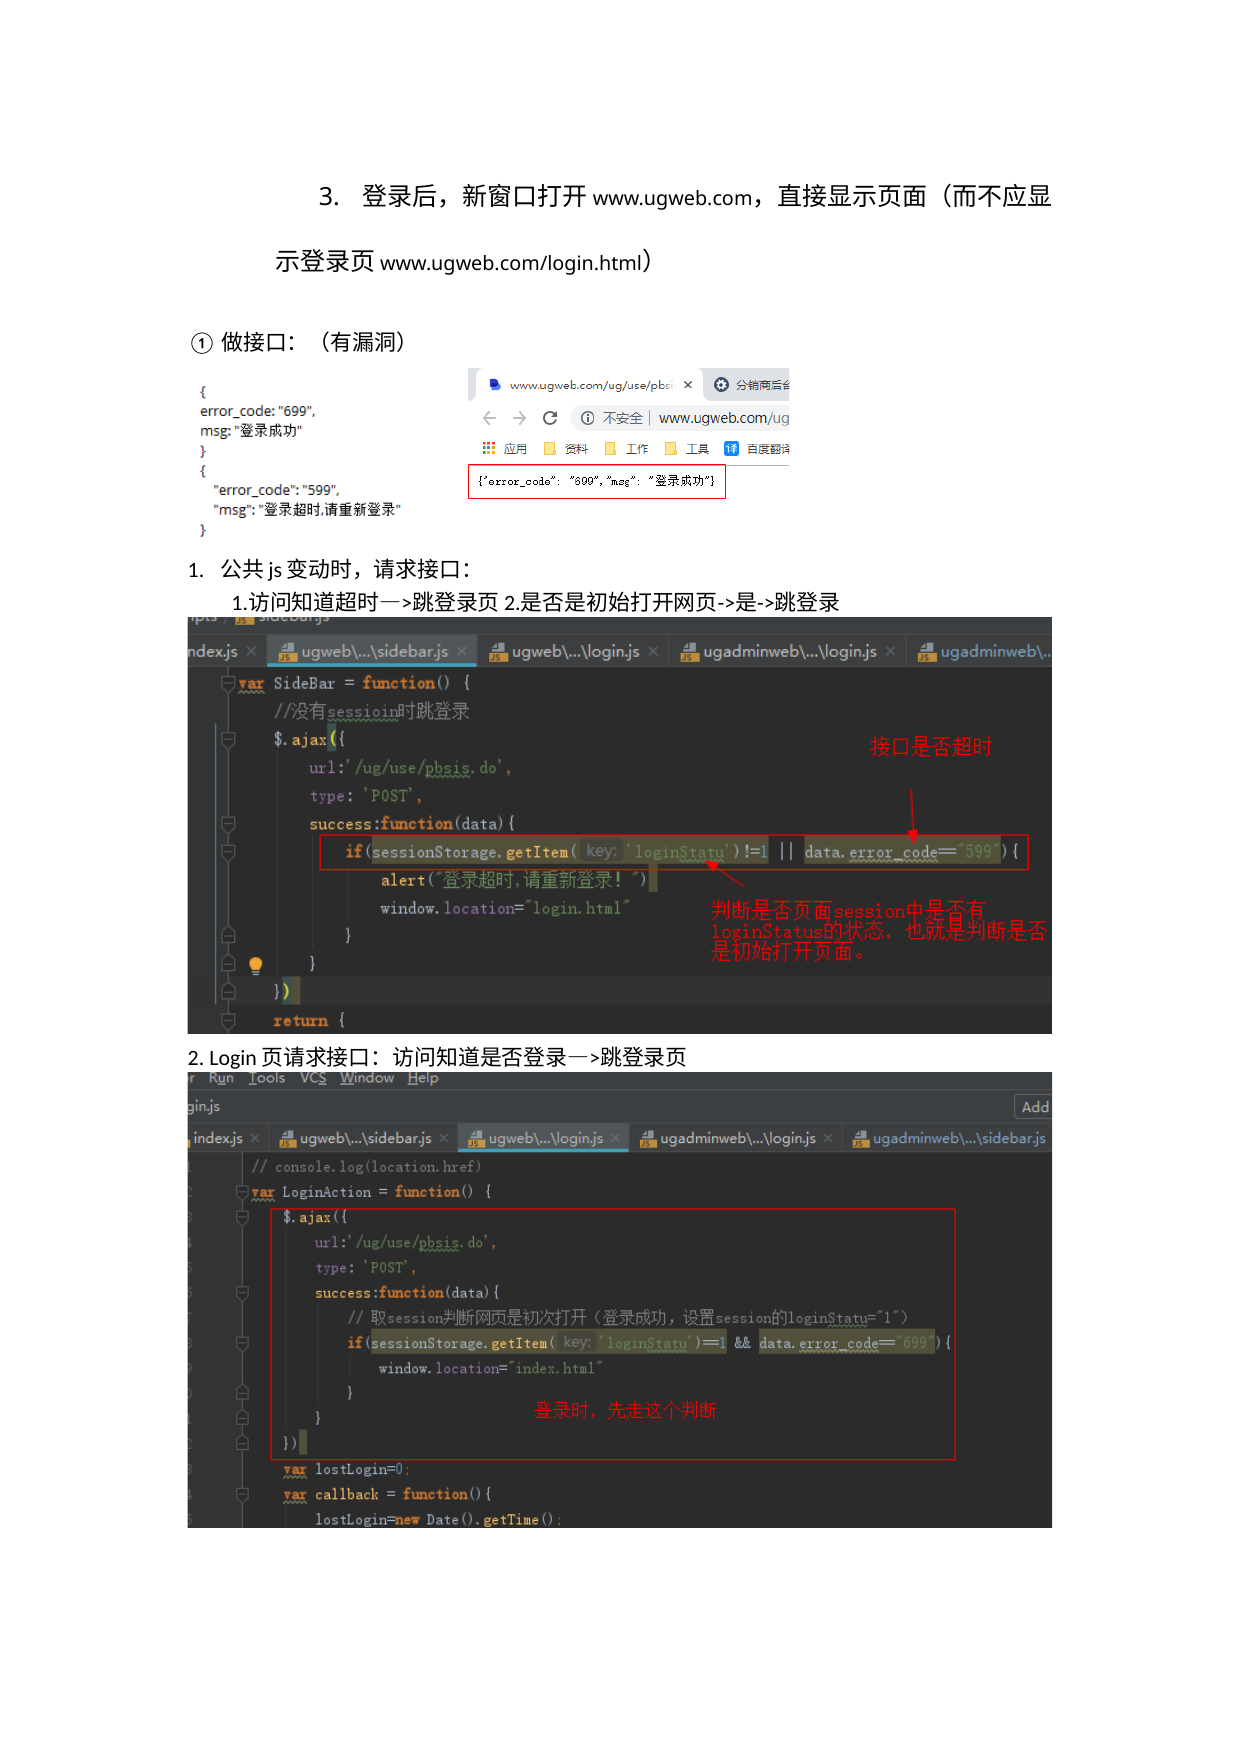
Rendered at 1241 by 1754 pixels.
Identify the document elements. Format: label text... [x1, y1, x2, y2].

picture [187, 617, 1052, 1034]
list ①做接口：（有漏洞） [187, 324, 1053, 357]
list Login页请求接口：访问知道是否登录—>跳登录页 [187, 1039, 1053, 1072]
picture [187, 371, 424, 540]
picture [468, 368, 790, 540]
list 1.访问知道超时—>跳登录页2.是否是初始打开网页->是->跳登录 [187, 584, 1053, 617]
picture [187, 1072, 1053, 1528]
list 登录后，新窗口打开www.ugweb.com，直接显示页面（而不应显示登录页www.ugweb.com/login.html） [275, 162, 1053, 292]
list 公共js变动时，请求接口： [187, 552, 1053, 584]
